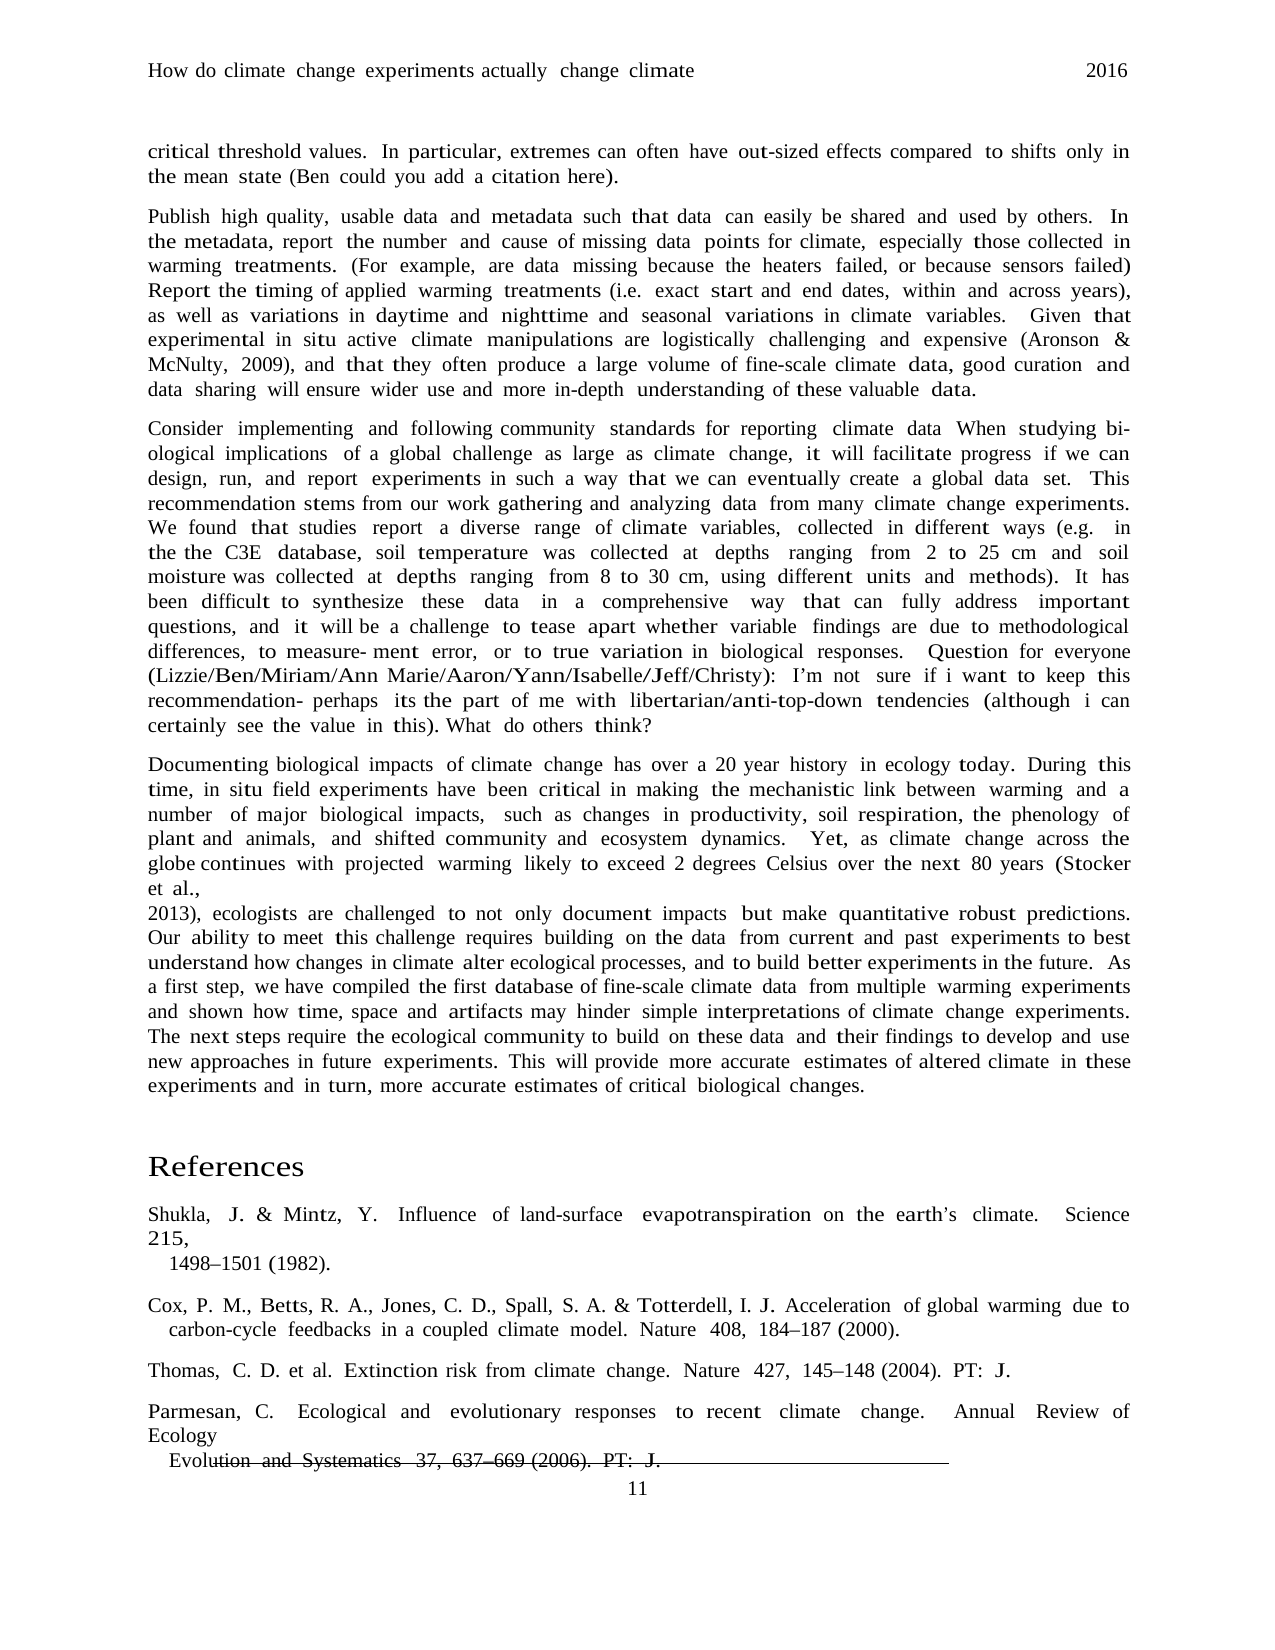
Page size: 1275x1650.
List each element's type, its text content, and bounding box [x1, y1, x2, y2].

text Shukla, J. & Mintz, Y. Influence of land-surface evapotranspiration on the earth’s climate. Science 215, [148, 1202, 1131, 1250]
text Cox, P. M., Betts, R. A., Jones, C. D., Spall, S. A. & Totterdell, I. J. Acceleration of global warming due to carbon-cycle feedbacks in a coupled climate model. Nature 408, 184–187 (2000). [148, 1293, 1131, 1341]
text Consider implementing and following community standards for reporting climate data When studying bi- ological implications of a global challenge as large as climate change, it will facilitate progress if we can design, run, and report experiments in such a way that we can eventually create a global data set. This recommendation stems from our work gathering and analyzing data from many climate change experiments. We found that studies report a diverse range of climate variables, collected in different ways (e.g. in the the C3E database, soil temperature was collected at depths ranging from 2 to 25 cm and soil moisture was collected at depths ranging from 8 to 30 cm, using different units and methods). It has been difficult to synthesize these data in a comprehensive way that can fully address important questions, and it will be a challenge to tease apart whether variable findings are due to methodological differences, to measure- ment error, or to true variation in biological responses. Question for everyone (Lizzie/Ben/Miriam/Ann Marie/Aaron/Yann/Isabelle/Jeff/Christy): I’m not sure if i want to keep this recommendation- perhaps its the part of me with libertarian/anti-top-down tendencies (although i can certainly see the value in this). What do others think? [148, 416, 1131, 737]
text References [148, 1149, 309, 1182]
text 1498–1501 (1982). [168, 1251, 1139, 1275]
text Thomas, C. D. et al. Extinction risk from climate change. Nature 427, 145–148 (2004). PT: J. [148, 1358, 1016, 1382]
text 2013), ecologists are challenged to not only document impacts but make quantitative robust predictions. Our ability to meet this challenge requires building on the data from current and past experiments to best understand how changes in climate alter ecological processes, and to build better experiments in the future. As a first step, we have compiled the first database of fine-scale climate data from multiple warming experiments and shown how time, space and artifacts may hinder simple interpretations of climate change experiments. The next steps require the ecological community to build on these data and their findings to develop and use new approaches in future experiments. This will provide more accurate estimates of altered climate in these experiments and in turn, more accurate estimates of critical biological changes. [148, 900, 1131, 1097]
text Publish high quality, usable data and metadata such that data can easily be shared and used by others. In the metadata, report the number and cause of missing data points for climate, especially those collected in warming treatments. (For example, are data missing because the heaters failed, or because sensors failed) Report the timing of applied warming treatments (i.e. exact start and end dates, within and across years), as well as variations in daytime and nighttime and seasonal variations in climate variables. Given that experimental in situ active climate manipulations are logistically challenging and expensive (Aronson & McNulty, 2009), and that they often produce a large volume of fine-scale climate data, good curation and data sharing will ensure wider use and more in-depth understanding of these valuable data. [148, 204, 1131, 401]
text critical threshold values. In particular, extremes can often have out-sized effects compared to shifts only in the mean state (Ben could you add a citation here). [148, 139, 1131, 188]
text Evolution and Systematics 37, 637–669 (2006). PT: J. [168, 1448, 1139, 1472]
text Documenting biological impacts of climate change has over a 20 year history in ecology today. During this time, in situ field experiments have been critical in making the mechanistic link between warming and a number of major biological impacts, such as changes in productivity, soil respiration, the phenology of plant and animals, and shifted community and ecosystem dynamics. Yet, as climate change across the globe continues with projected warming likely to exceed 2 degrees Celsius over the next 80 years (Stocker et al., [148, 752, 1131, 900]
text Parmesan, C. Ecological and evolutionary responses to recent climate change. Annual Review of Ecology [148, 1399, 1131, 1447]
